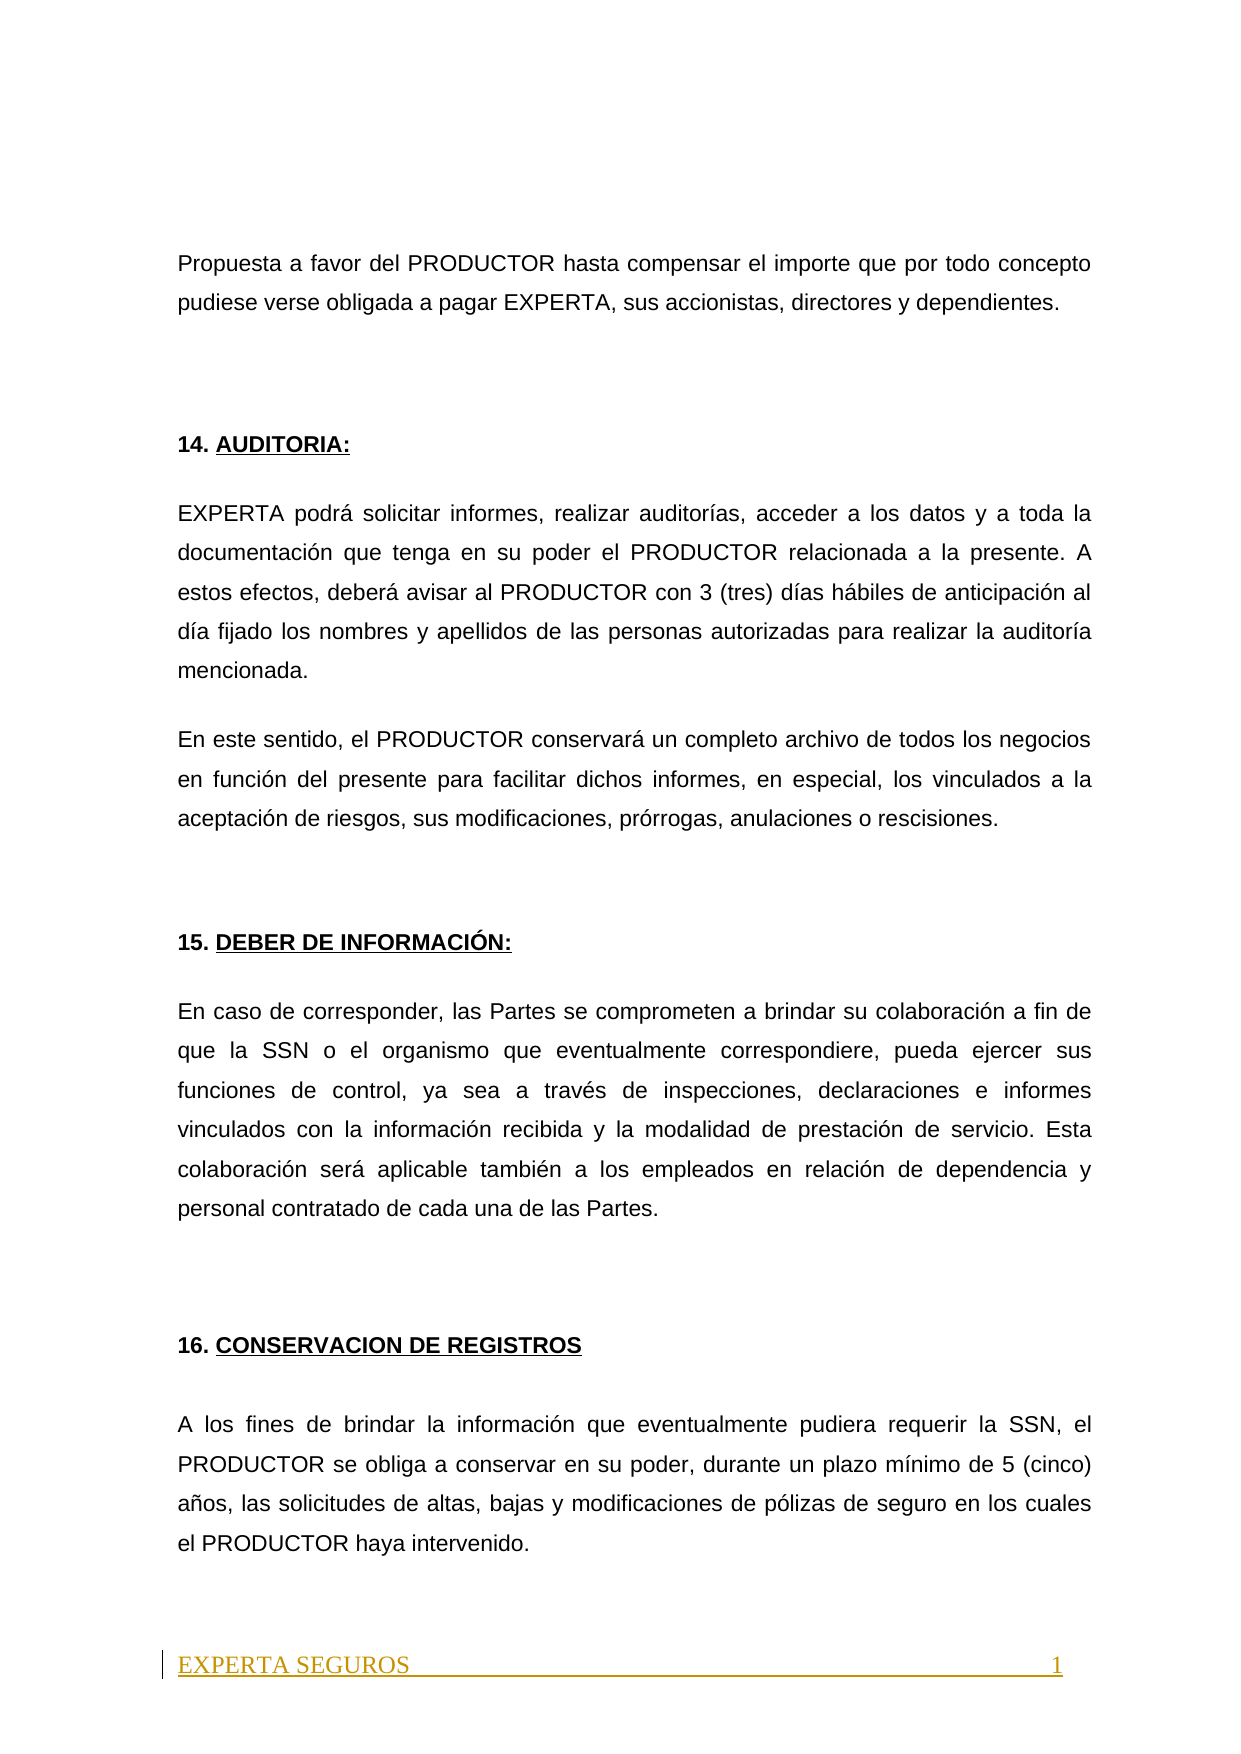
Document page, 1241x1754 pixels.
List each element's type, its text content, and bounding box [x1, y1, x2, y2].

text EXPERTA podrá solicitar informes, realizar auditorías, acceder a los datos y a toda la documentación que tenga en su poder el PRODUCTOR relacionada a la presente. A estos efectos, deberá avisar al PRODUCTOR con 3 (tres) días hábiles de anticipación al día fijado los nombres y apellidos de las personas autorizadas para realizar la auditoría mencionada. [177, 499, 1092, 684]
text 16. CONSERVACION DE REGISTROS [177, 1332, 1092, 1359]
text 15. DEBER DE INFORMACIÓN: [177, 929, 1092, 956]
text 14. AUDITORIA: [177, 431, 1092, 457]
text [177, 236, 1092, 315]
text En caso de corresponder, las Partes se comprometen a brindar su colaboración a fin de que la SSN o el organismo que eventualmente correspondiere, pueda ejercer sus funciones de control, ya sea a través de inspecciones, declaraciones e informes vinculados con la información recibida y la modalidad de prestación de servicio. Esta colaboración será aplicable también a los empleados en relación de dependencia y personal contratado de cada una de las Partes. [177, 998, 1092, 1222]
text A los fines de brindar la información que eventualmente pudiera requerir la SSN, el PRODUCTOR se obliga a conservar en su poder, durante un plazo mínimo de 5 (cinco) años, las solicitudes de altas, bajas y modificaciones de pólizas de seguro en los cuales el PRODUCTOR haya intervenido. [177, 1411, 1092, 1556]
text En este sentido, el PRODUCTOR conservará un completo archivo de todos los negocios en función del presente para facilitar dichos informes, en especial, los vinculados a la aceptación de riesgos, sus modificaciones, prórrogas, anulaciones o rescisiones. [177, 726, 1092, 831]
